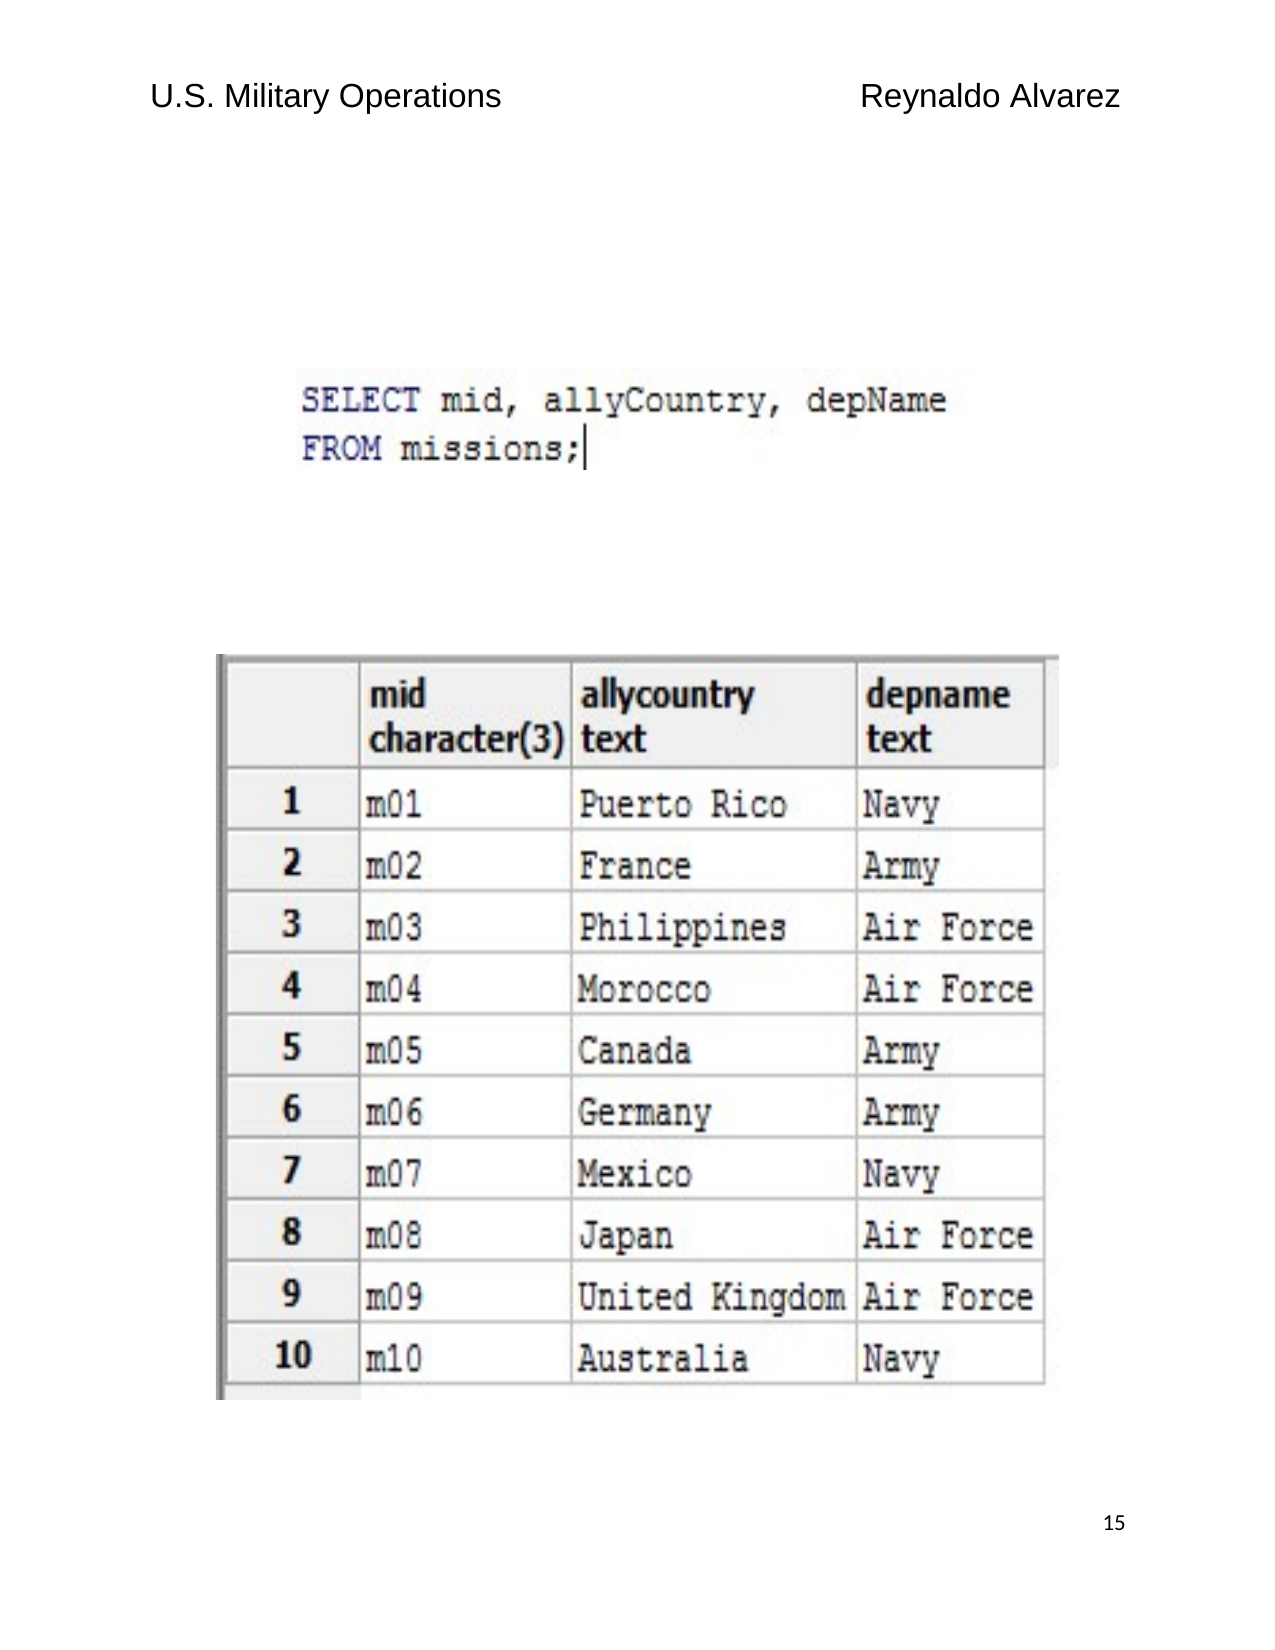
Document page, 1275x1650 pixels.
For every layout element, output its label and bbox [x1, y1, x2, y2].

picture [297, 367, 979, 470]
picture [215, 654, 1060, 1400]
